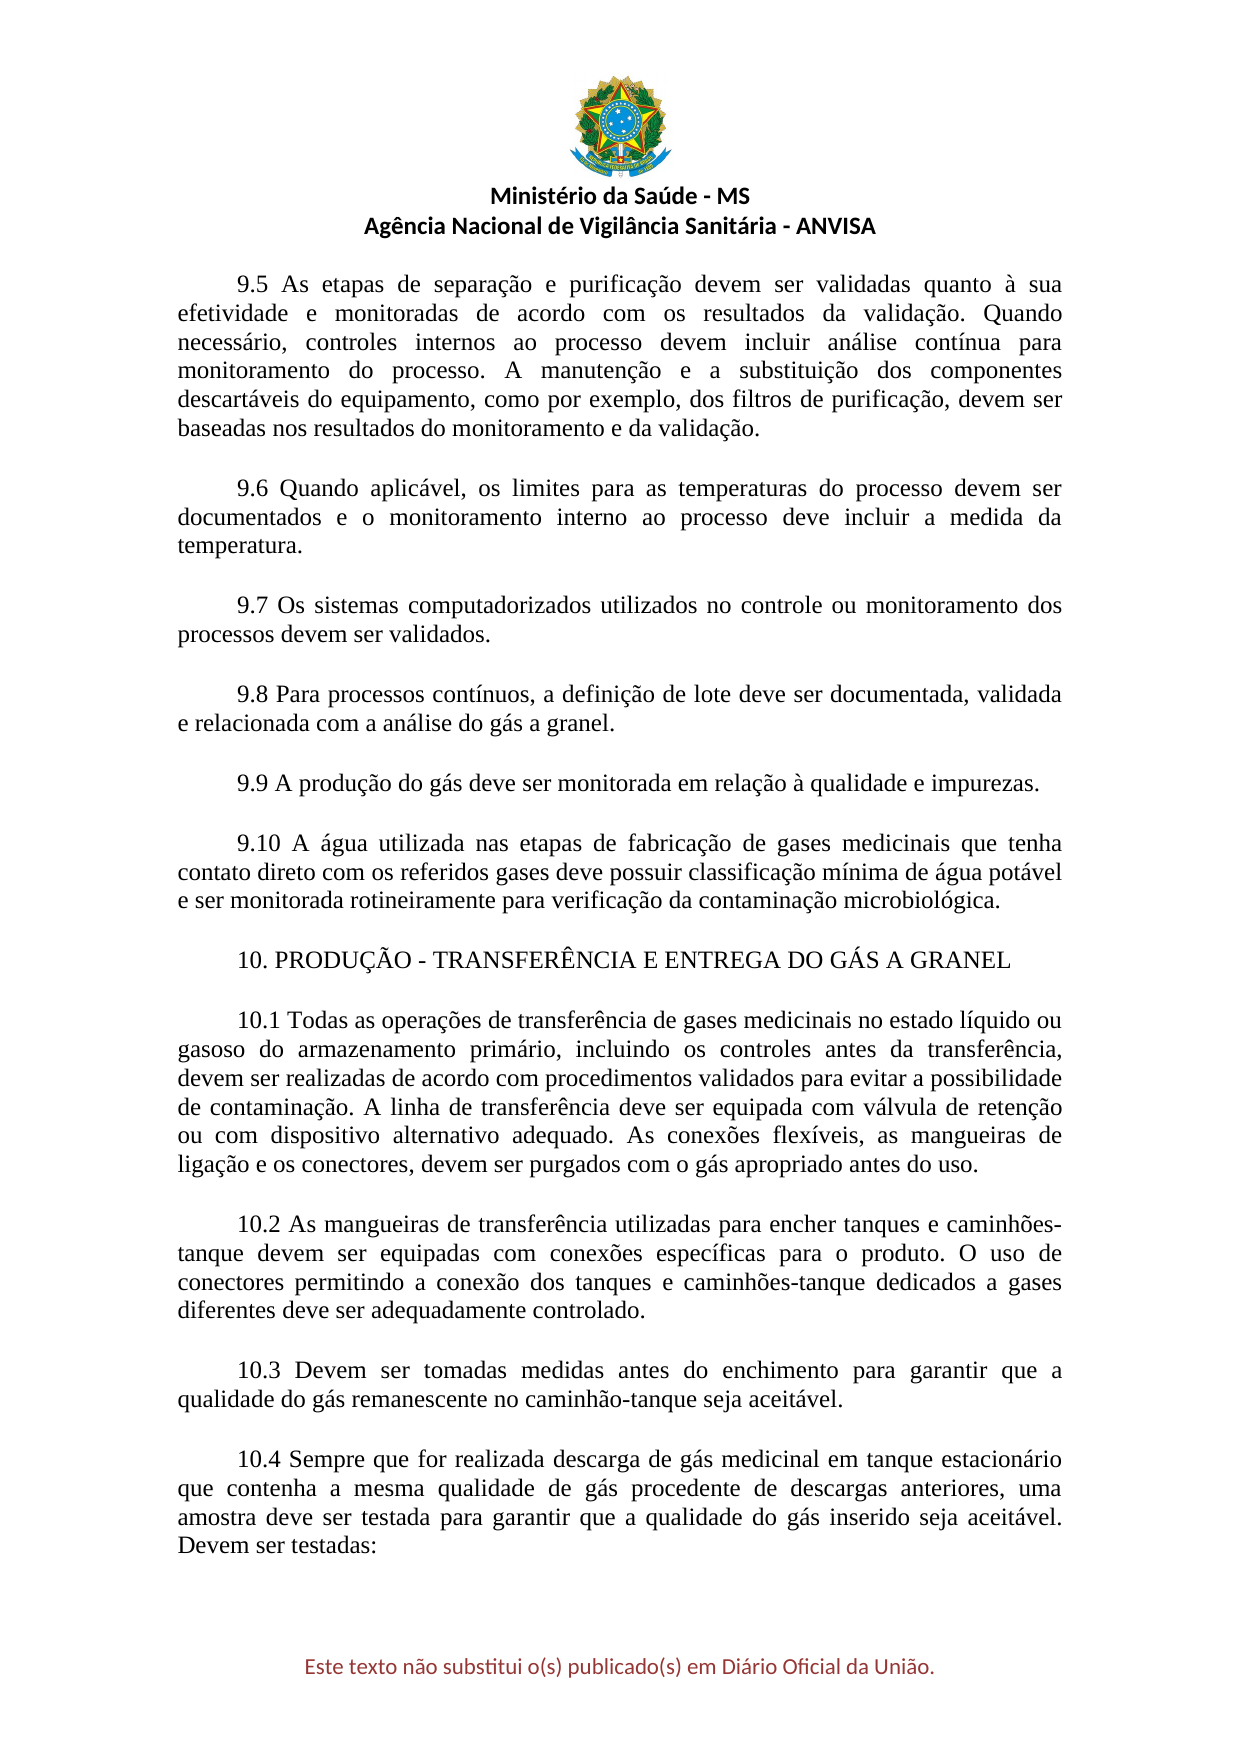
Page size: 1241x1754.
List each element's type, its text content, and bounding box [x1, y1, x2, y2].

text 9.7 Os sistemas computadorizados utilizados no controle ou monitoramento dos processos devem ser validados. [177, 590, 1063, 648]
text 9.8 Para processos contínuos, a definição de lote deve ser documentada, validada e relacionada com a análise do gás a granel. [177, 679, 1063, 737]
text 9.5 As etapas de separação e purificação devem ser validadas quanto à sua efetividade e monitoradas de acordo com os resultados da validação. Quando necessário, controles internos ao processo devem incluir análise contínua para monitoramento do processo. A manutenção e a substituição dos componentes descartáveis do equipamento, como por exemplo, dos filtros de purificação, devem ser baseadas nos resultados do monitoramento e da validação. [177, 269, 1063, 442]
text 10.3 Devem ser tomadas medidas antes do enchimento para garantir que a qualidade do gás remanescente no caminhão-tanque seja aceitável. [177, 1355, 1063, 1413]
text 10.2 As mangueiras de transferência utilizadas para encher tanques e caminhões-tanque devem ser equipadas com conexões específicas para o produto. O uso de conectores permitindo a conexão dos tanques e caminhões-tanque dedicados a gases diferentes deve ser adequadamente controlado. [177, 1209, 1063, 1324]
text 9.10 A água utilizada nas etapas de fabricação de gases medicinais que tenha contato direto com os referidos gases deve possuir classificação mínima de água potável e ser monitorada rotineiramente para verificação da contaminação microbiológica. [177, 828, 1063, 914]
text 9.9 A produção do gás deve ser monitorada em relação à qualidade e impurezas. [177, 768, 1063, 797]
text 10.1 Todas as operações de transferência de gases medicinais no estado líquido ou gasoso do armazenamento primário, incluindo os controles antes da transferência, devem ser realizadas de acordo com procedimentos validados para evitar a possibilidade de contaminação. A linha de transferência deve ser equipada com válvula de retenção ou com dispositivo alternativo adequado. As conexões flexíveis, as mangueiras de ligação e os conectores, devem ser purgados com o gás apropriado antes do uso. [177, 1005, 1063, 1178]
text 10. PRODUÇÃO - TRANSFERÊNCIA E ENTREGA DO GÁS A GRANEL [177, 945, 1063, 974]
picture [566, 73, 674, 180]
text 10.4 Sempre que for realizada descarga de gás medicinal em tanque estacionário que contenha a mesma qualidade de gás procedente de descargas anteriores, uma amostra deve ser testada para garantir que a qualidade do gás inserido seja aceitável. Devem ser testadas: [177, 1444, 1063, 1559]
text 9.6 Quando aplicável, os limites para as temperaturas do processo devem ser documentados e o monitoramento interno ao processo deve incluir a medida da temperatura. [177, 473, 1063, 559]
